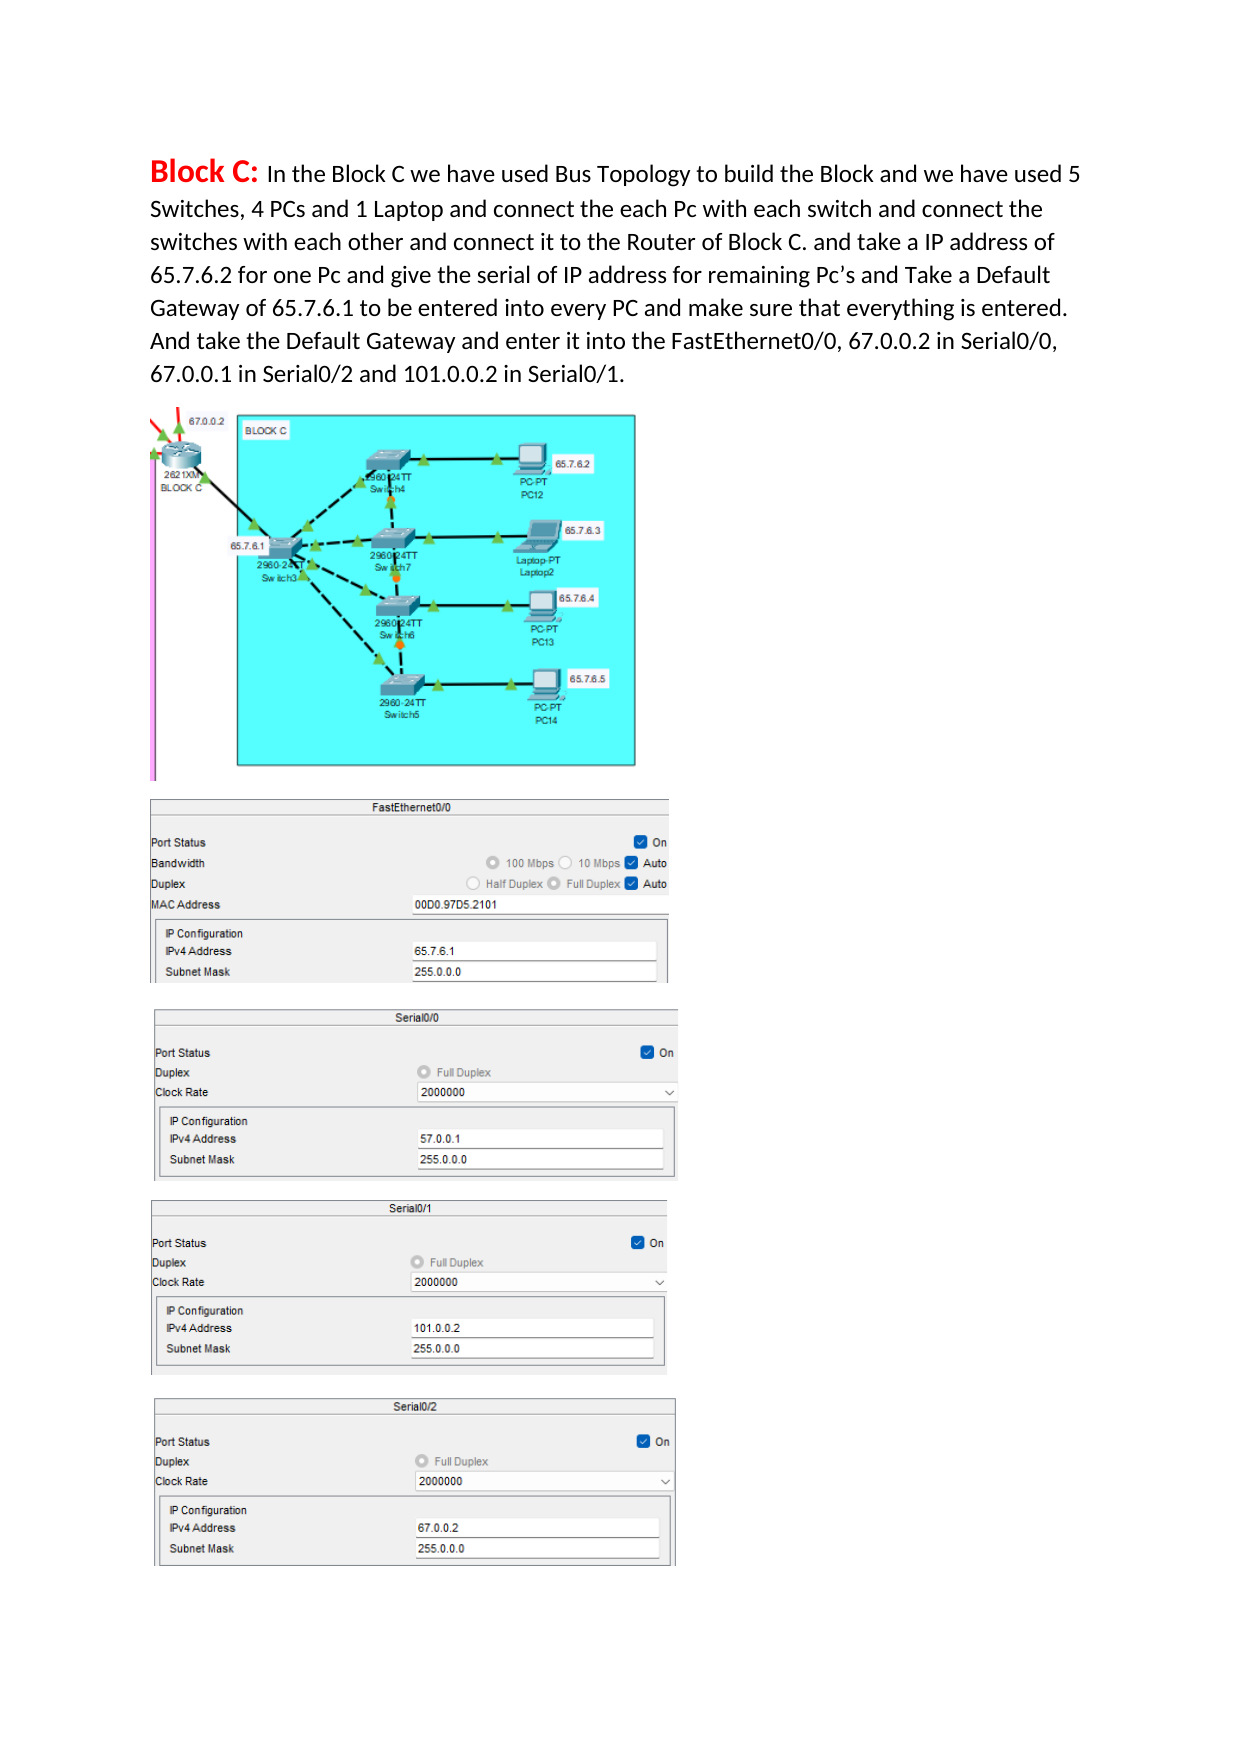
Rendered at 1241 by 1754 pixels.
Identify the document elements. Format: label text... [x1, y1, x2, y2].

picture [150, 1199, 668, 1375]
picture [150, 407, 663, 781]
picture [150, 1001, 679, 1181]
picture [150, 799, 669, 983]
picture [150, 1393, 679, 1566]
text Block C: In the Block C we have used Bus Topology to build the Block and we have used 5 Switches, 4 PCs and 1 Laptop and connect the each Pc with each switch and connect the switches with each other and connect it to the Router of Block C. and take a IP address of 65.7.6.2 for one Pc and give the serial of IP address for remaining Pc’s and Take a Default Gateway of 65.7.6.1 to be entered into every PC and make sure that everything is entered. And take the Default Gateway and enter it into the FastEthernet0/0, 67.0.0.2 in Serial0/0, 67.0.0.1 in Serial0/2 and 101.0.0.2 in Serial0/1. [150, 150, 1090, 388]
